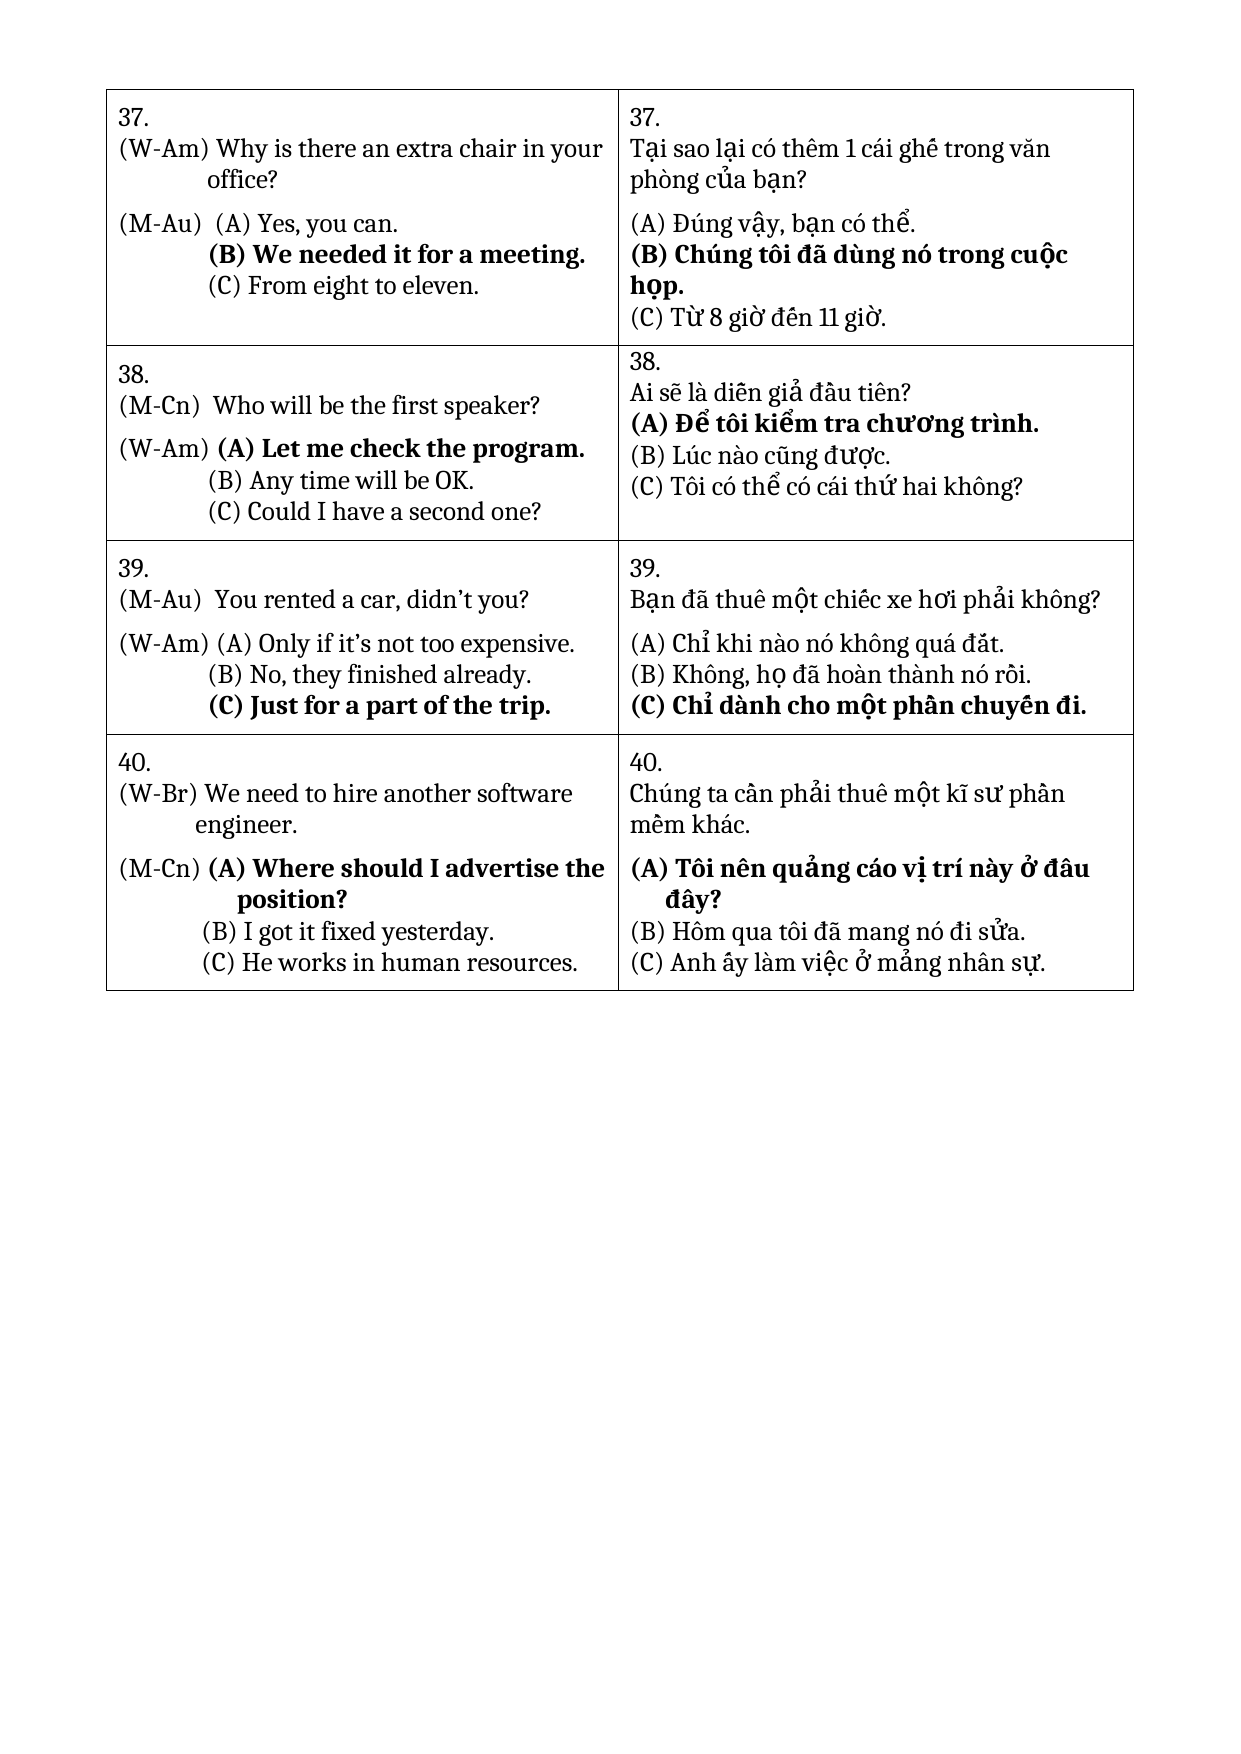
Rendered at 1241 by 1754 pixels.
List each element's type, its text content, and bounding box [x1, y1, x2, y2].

table_header 37. (W-Am) Why is there an extra chair in your office? (M-Au) (A) Yes, you can. (B) We needed it for a meeting. (C) From eight to eleven. [107, 90, 618, 345]
table_cell 39. (M-Au) You rented a car, didn’t you? (W-Am) (A) Only if it’s not too expensive. (B) No, they finished already. (C) Just for a part of the trip. [107, 541, 618, 734]
table_cell 39. Bạn đã thuê một chiếc xe hơi phải không? (A) Chỉ khi nào nó không quá đắt. (B) Không, họ đã hoàn thành nó rồi. (C) Chỉ dành cho một phần chuyến đi. [619, 541, 1133, 734]
table_cell 38. Ai sẽ là diễn giả đầu tiên? (A) Để tôi kiểm tra chương trình. (B) Lúc nào cũng được. (C) Tôi có thể có cái thứ hai không? [619, 346, 1133, 539]
table_cell 40. Chúng ta cần phải thuê một kĩ sư phần mềm khác. (A) Tôi nên quảng cáo vị trí này ở đâu đây? (B) Hôm qua tôi đã mang nó đi sửa. (C) Anh ấy làm việc ở mảng nhân sự. [619, 735, 1133, 990]
table_header 37. Tại sao lại có thêm 1 cái ghế trong văn phòng của bạn? (A) Đúng vậy, bạn có thể. (B) Chúng tôi đã dùng nó trong cuộc họp. (C) Từ 8 giờ đến 11 giờ. [619, 90, 1133, 345]
table_cell 40. (W-Br) We need to hire another software engineer. (M-Cn) (A) Where should I advertise the position? (B) I got it fixed yesterday. (C) He works in human resources. [107, 735, 618, 990]
table_cell 38. (M-Cn) Who will be the first speaker? (W-Am) (A) Let me check the program. (B) Any time will be OK. (C) Could I have a second one? [107, 346, 618, 539]
